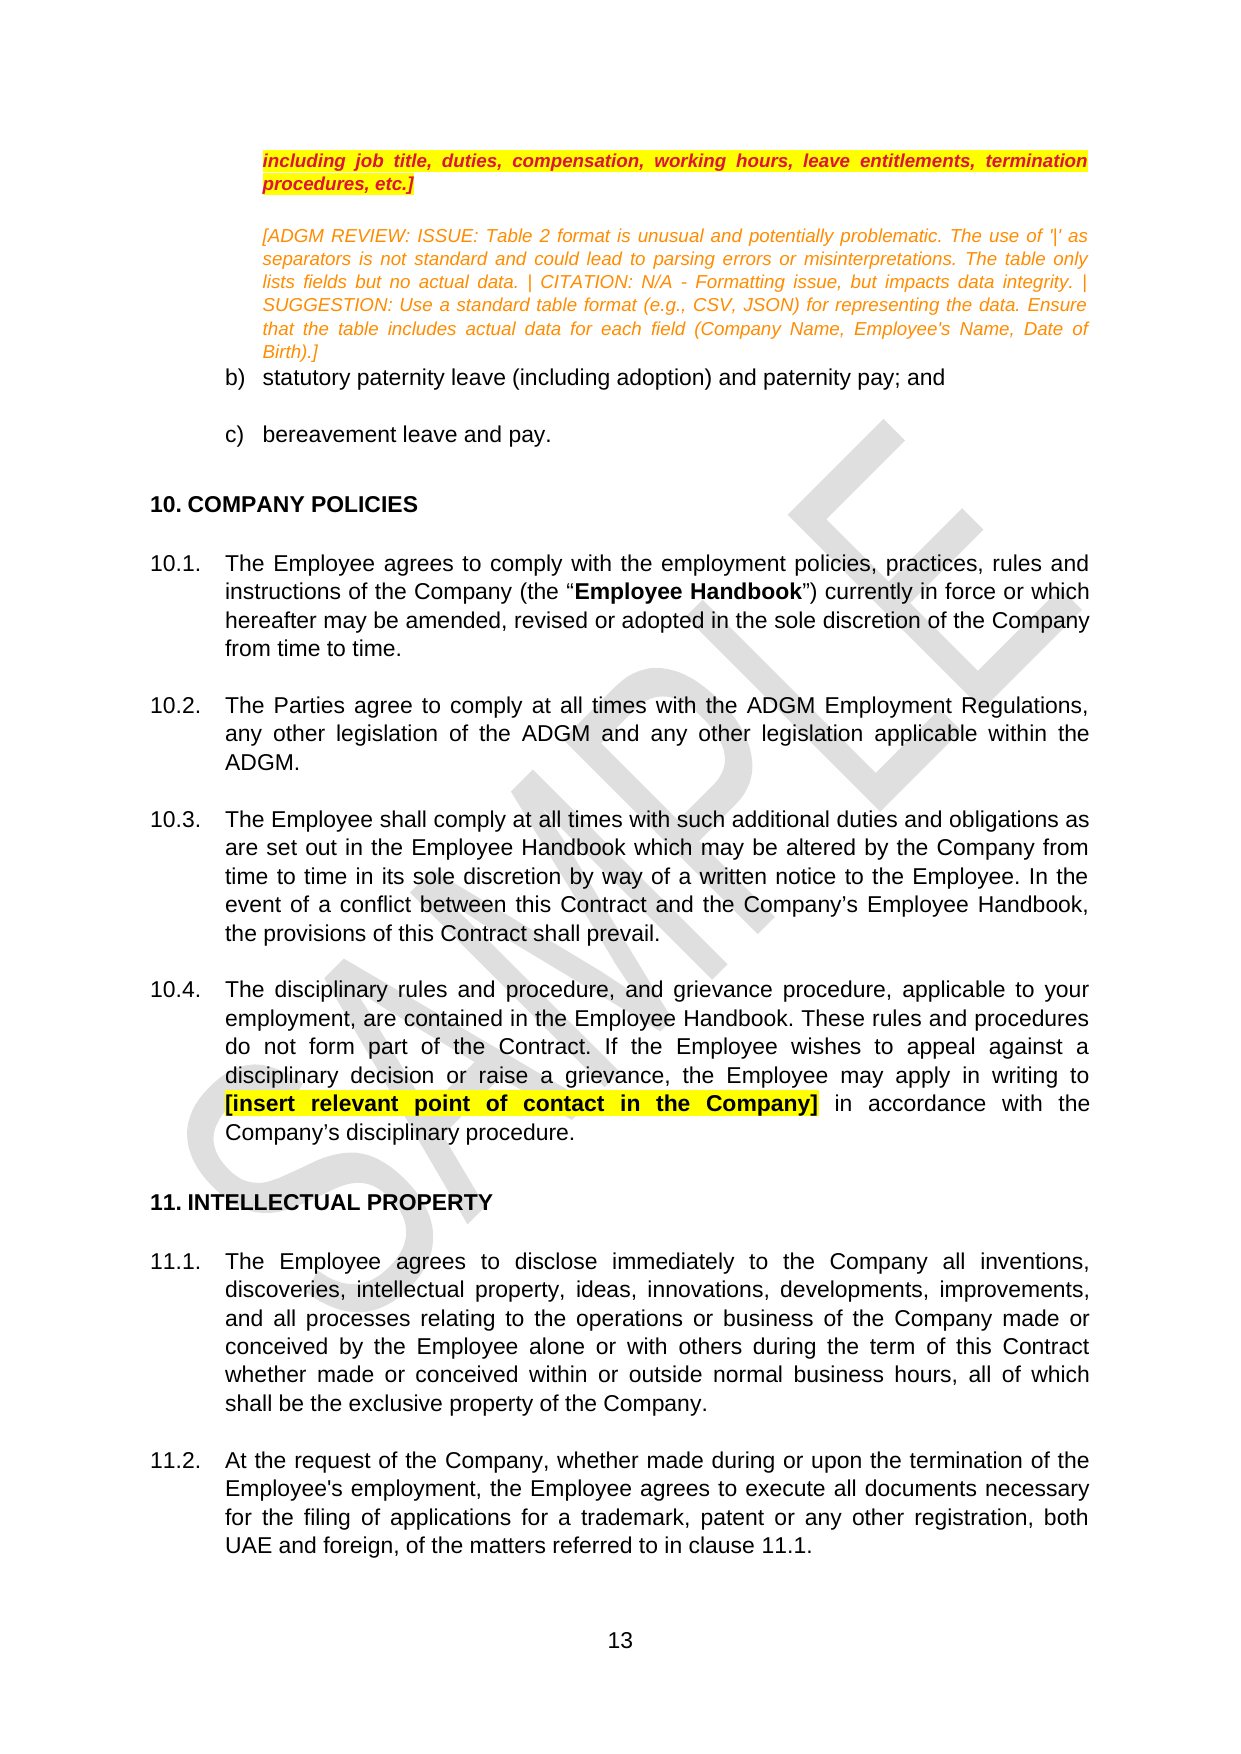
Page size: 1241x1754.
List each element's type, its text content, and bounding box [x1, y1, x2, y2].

subtitle COMPANY POLICIES [150, 491, 1090, 517]
list At the request of the Company, whether made during or upon the termination of the Employee's employment, the Employee agrees to execute all documents necessary for the filing of applications for a trademark, patent or any other registration, both UAE and foreign, of the matters referred to in clause 11.1. [150, 1447, 1090, 1558]
list bereavement leave and pay. [225, 421, 1090, 447]
list [ADGM REVIEW: ISSUE: Table 2 format is unusual and potentially problematic. The use of '|' as separators is not standard and could lead to parsing errors or misinterpretations. The table only lists fields but no actual data. | CITATION: N/A - Formatting issue, but impacts data integrity. | SUGGESTION: Use a standard table format (e.g., CSV, JSON) for representing the data. Ensure that the table includes actual data for each field (Company Name, Employee's Name, Date of Birth).] [262, 196, 1090, 362]
list statutory paternity leave (including adoption) and paternity pay; and [225, 364, 1090, 390]
subtitle INTELLECTUAL PROPERTY [150, 1189, 1090, 1215]
list The Employee shall comply at all times with such additional duties and obligations as are set out in the Employee Handbook which may be altered by the Company from time to time in its sole discretion by way of a written notice to the Employee. In the event of a conflict between this Contract and the Company’s Employee Handbook, the provisions of this Contract shall prevail. [150, 806, 1090, 946]
list The disciplinary rules and procedure, and grievance procedure, applicable to your employment, are contained in the Employee Handbook. These rules and procedures do not form part of the Contract. If the Employee wishes to appeal against a disciplinary decision or raise a grievance, the Employee may apply in writing to [insert relevant point of contact in the Company] in accordance with the Company’s disciplinary procedure. [150, 976, 1090, 1145]
list The Employee agrees to comply with the employment policies, practices, rules and instructions of the Company (the “Employee Handbook”) currently in force or which hereafter may be amended, revised or adopted in the sole discretion of the Company from time to time. [150, 550, 1090, 661]
list The Parties agree to comply at all times with the ADGM Employment Regulations, any other legislation of the ADGM and any other legislation applicable within the ADGM. [150, 692, 1090, 775]
